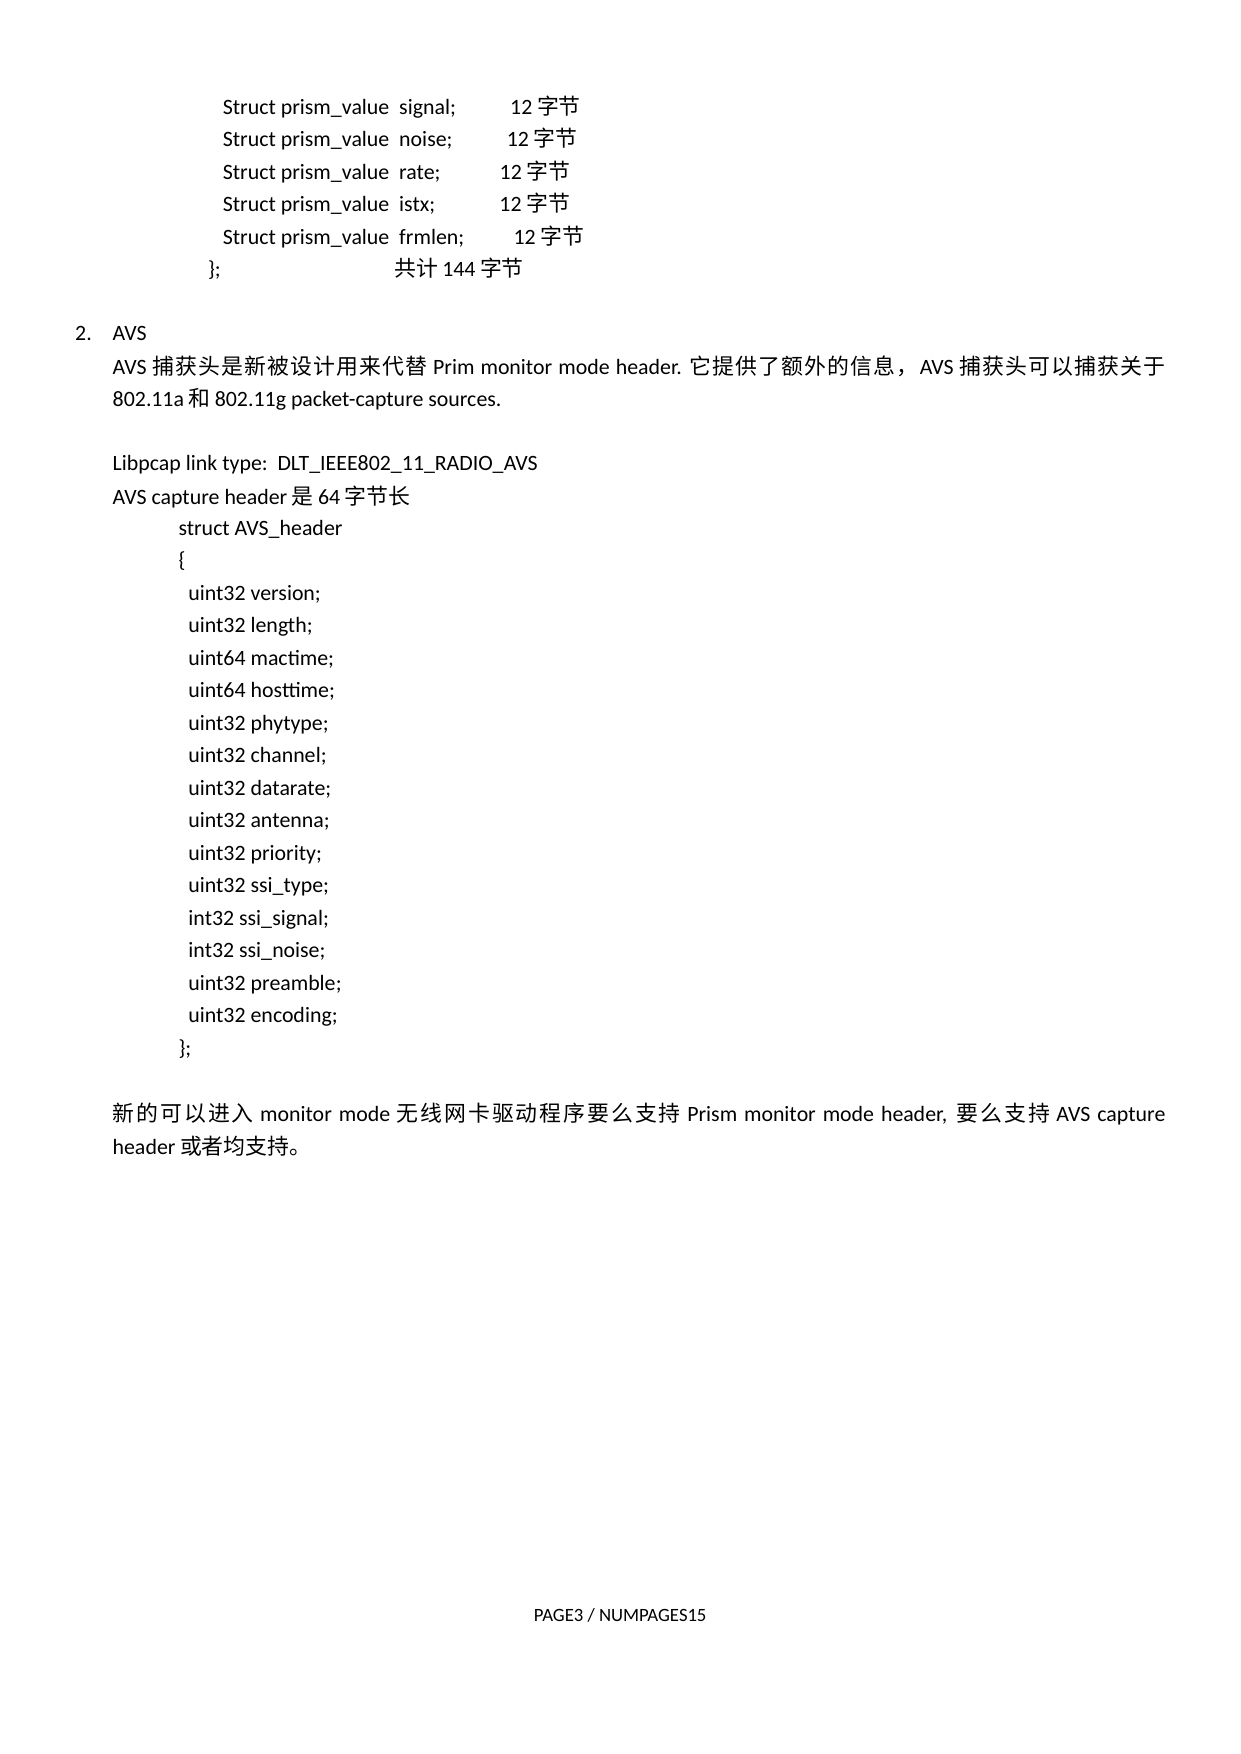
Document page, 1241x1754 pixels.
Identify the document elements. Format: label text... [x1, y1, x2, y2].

text uint32 antenna; [178, 803, 1165, 836]
text uint32 preamble; [178, 966, 1165, 998]
text }; [178, 1031, 1165, 1063]
text uint32 length; [178, 608, 1165, 641]
text int32 ssi_signal; [178, 901, 1165, 933]
list 新的可以进入monitor mode无线网卡驱动程序要么支持Prism monitor mode header, 要么支持AVS capture header或者均支持。 [112, 1096, 1165, 1161]
text uint64 hosttime; [178, 673, 1165, 706]
text struct AVS_header [178, 511, 1165, 543]
text int32 ssi_noise; [178, 933, 1165, 966]
text Struct prism_value noise; 12字节 [208, 121, 1165, 153]
text { [178, 543, 1165, 576]
list Libpcap link type: DLT_IEEE802_11_RADIO_AVS [112, 446, 1165, 478]
list AVS capture header是64字节长 [112, 478, 1165, 511]
text uint32 datarate; [178, 771, 1165, 803]
text uint32 ssi_type; [178, 868, 1165, 901]
text uint32 phytype; [178, 706, 1165, 738]
text }; 共计144字节 [208, 251, 1165, 283]
list AVS [75, 316, 1165, 348]
text Struct prism_value rate; 12字节 [208, 153, 1165, 186]
text Struct prism_value signal; 12字节 [208, 88, 1165, 121]
text Struct prism_value frmlen; 12字节 [208, 218, 1165, 251]
text uint32 channel; [178, 738, 1165, 771]
text uint32 encoding; [178, 998, 1165, 1031]
list AVS捕获头是新被设计用来代替Prim monitor mode header. 它提供了额外的信息，AVS捕获头可以捕获关于802.11a和802.11g packet-capture sources. [112, 348, 1165, 413]
text uint32 version; [178, 576, 1165, 608]
text Struct prism_value istx; 12字节 [208, 186, 1165, 218]
text uint64 mactime; [178, 641, 1165, 673]
text uint32 priority; [178, 836, 1165, 868]
